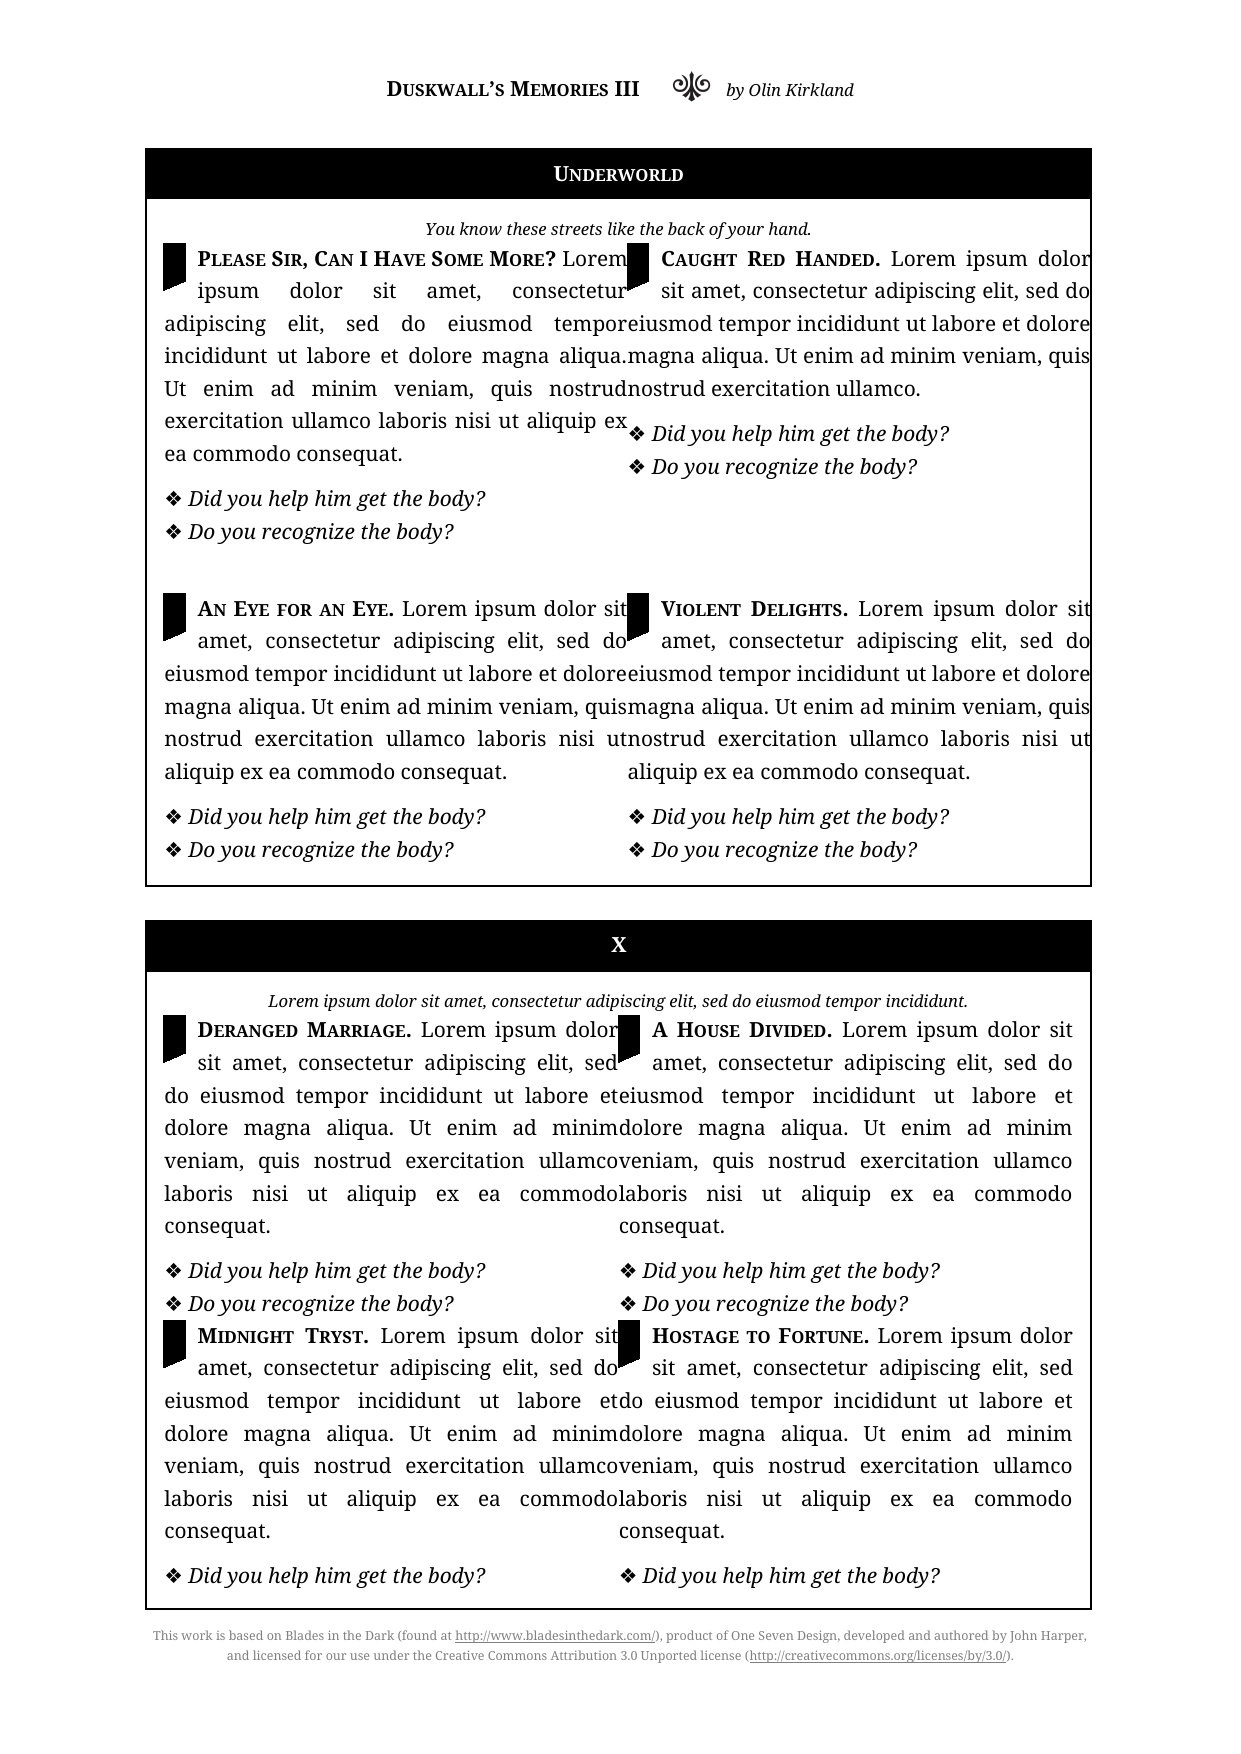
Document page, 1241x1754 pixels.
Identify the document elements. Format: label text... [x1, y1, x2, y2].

picture [666, 68, 719, 104]
table_header X [147, 922, 1090, 972]
table_header Underworld [147, 150, 1090, 199]
table_cell Lorem ipsum dolor sit amet, consectetur adipiscing elit, sed do eiusmod tempor incididunt. [147, 972, 1090, 1608]
table_cell You know these streets like the back of your hand. [147, 200, 1090, 885]
